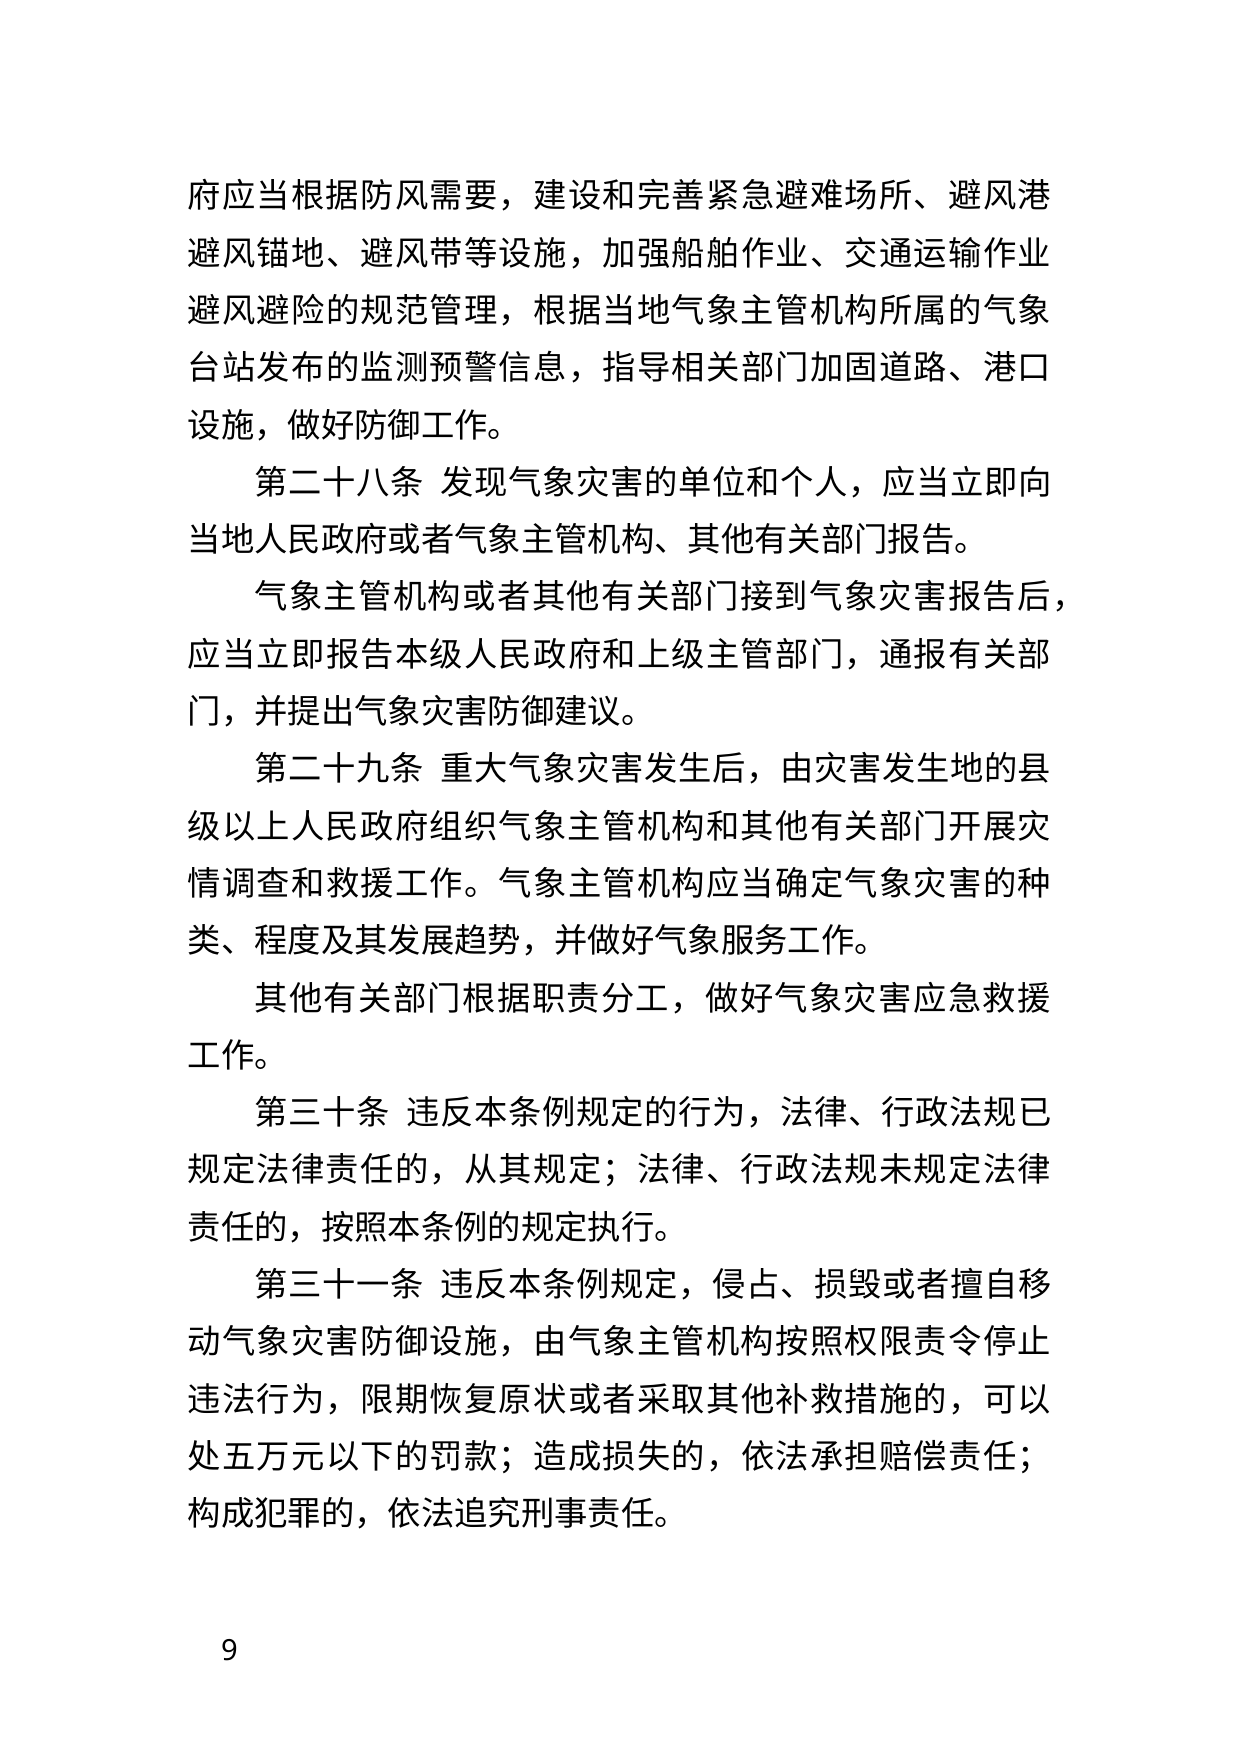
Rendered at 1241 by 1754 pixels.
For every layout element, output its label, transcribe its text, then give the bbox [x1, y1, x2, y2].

text 第二十八条 发现气象灾害的单位和个人，应当立即向当地人民政府或者气象主管机构、其他有关部门报告。 [187, 448, 1053, 563]
text 第三十条 违反本条例规定的行为，法律、行政法规已规定法律责任的，从其规定；法律、行政法规未规定法律责任的，按照本条例的规定执行。 [187, 1079, 1053, 1251]
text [187, 162, 1053, 448]
text 其他有关部门根据职责分工，做好气象灾害应急救援工作。 [187, 964, 1053, 1079]
text 气象主管机构或者其他有关部门接到气象灾害报告后，应当立即报告本级人民政府和上级主管部门，通报有关部门，并提出气象灾害防御建议。 [187, 563, 1053, 735]
text 第三十一条 违反本条例规定，侵占、损毁或者擅自移动气象灾害防御设施，由气象主管机构按照权限责令停止违法行为，限期恢复原状或者采取其他补救措施的，可以处五万元以下的罚款；造成损失的，依法承担赔偿责任；构成犯罪的，依法追究刑事责任。 [187, 1251, 1053, 1537]
text 第二十九条 重大气象灾害发生后，由灾害发生地的县级以上人民政府组织气象主管机构和其他有关部门开展灾情调查和救援工作。气象主管机构应当确定气象灾害的种类、程度及其发展趋势，并做好气象服务工作。 [187, 735, 1053, 964]
